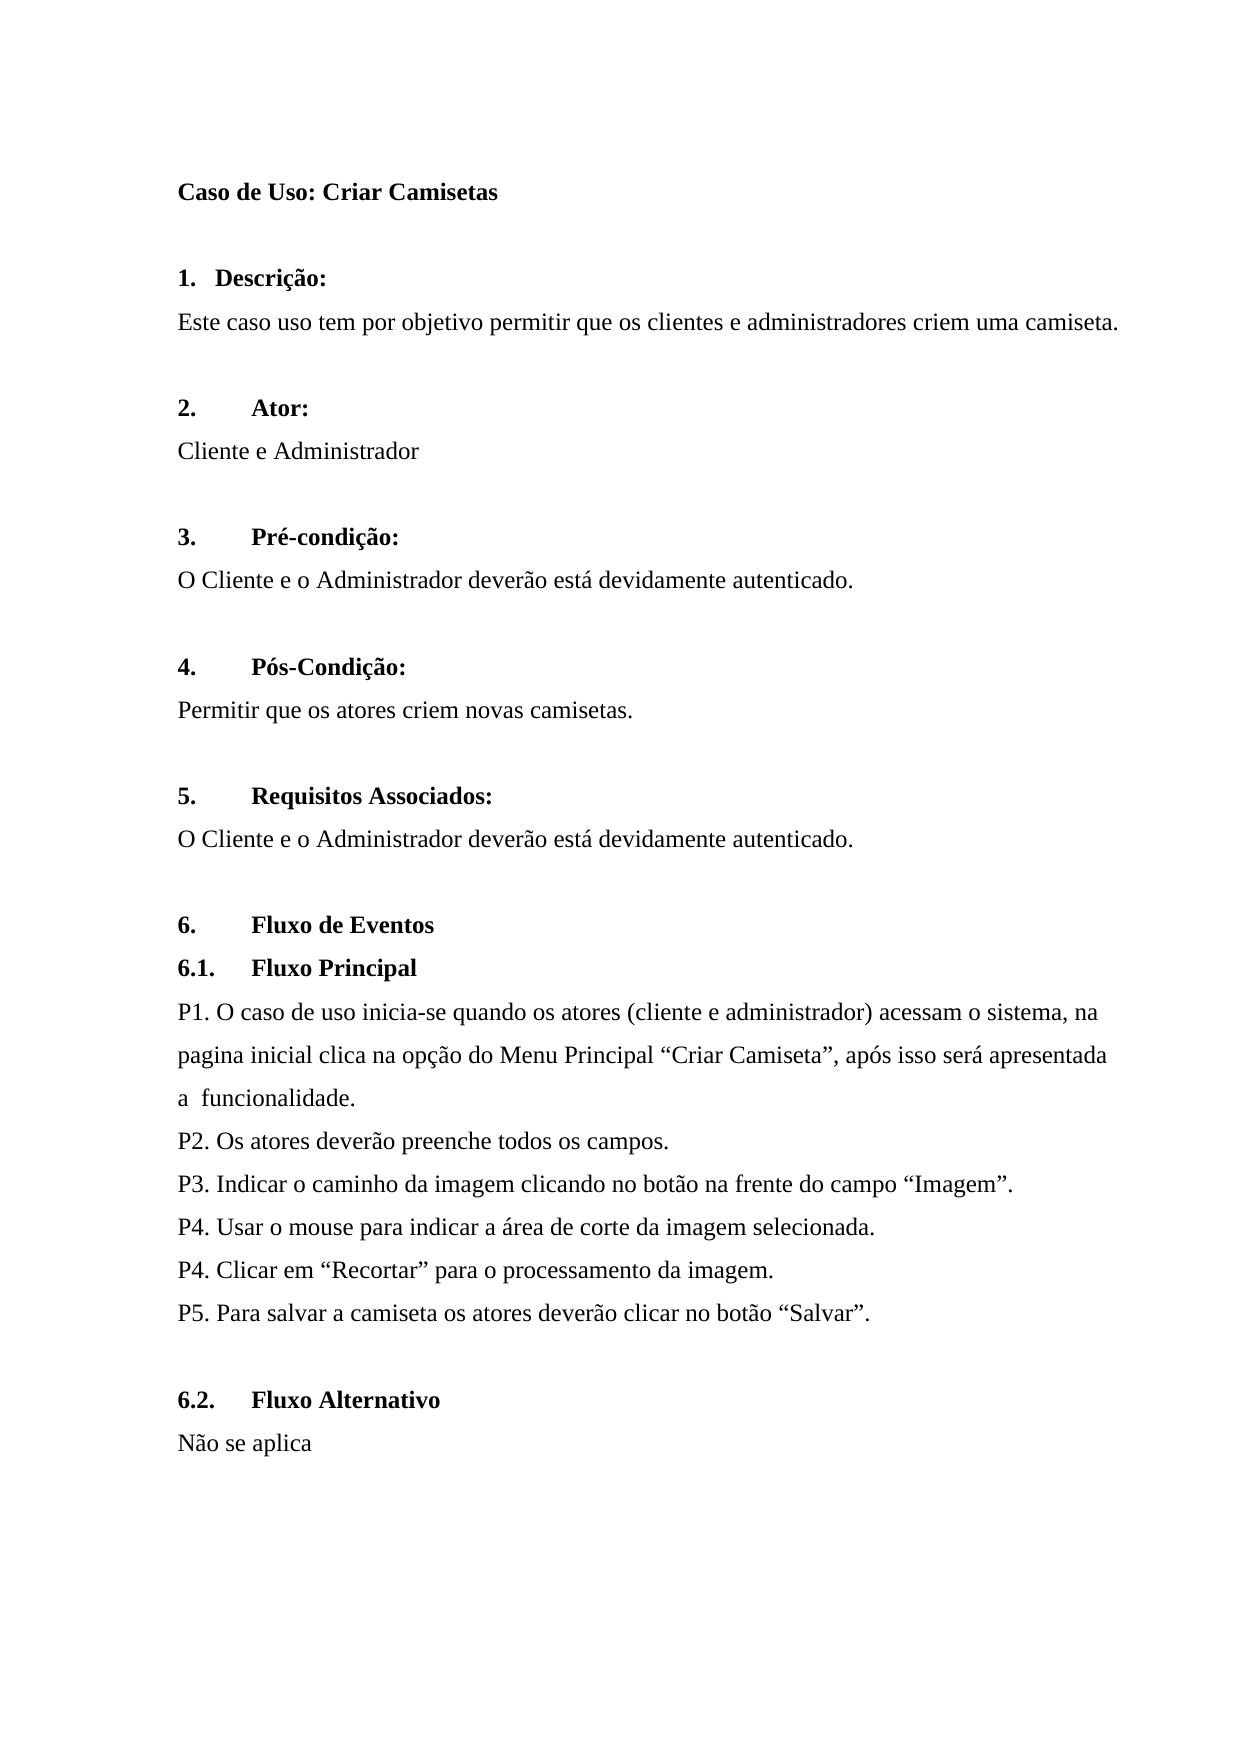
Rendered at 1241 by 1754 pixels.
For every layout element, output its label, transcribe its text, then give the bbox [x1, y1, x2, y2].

text Não se aplica [177, 1428, 1122, 1457]
subtitle Pré-condição: [177, 522, 1122, 551]
text P1. O caso de uso inicia-se quando os atores (cliente e administrador) acessam o sistema, na pagina inicial clica na opção do Menu Principal “Criar Camiseta”, após isso será apresentada a funcionalidade. [177, 997, 1122, 1112]
text Cliente e Administrador [177, 436, 1122, 465]
text O Cliente e o Administrador deverão está devidamente autenticado. [177, 565, 1122, 594]
subtitle Fluxo Alternativo [177, 1385, 1122, 1413]
text Este caso uso tem por objetivo permitir que os clientes e administradores criem uma camiseta. [177, 307, 1122, 335]
text P4. Clicar em “Recortar” para o processamento da imagem. [177, 1255, 1122, 1284]
text Permitir que os atores criem novas camisetas. [177, 695, 1122, 723]
subtitle Descrição: [177, 263, 1122, 292]
text P5. Para salvar a camiseta os atores deverão clicar no botão “Salvar”. [177, 1298, 1122, 1327]
subtitle Caso de Uso: Criar Camisetas [177, 177, 1122, 206]
text P4. Usar o mouse para indicar a área de corte da imagem selecionada. [177, 1212, 1122, 1241]
subtitle Pós-Condição: [177, 652, 1122, 680]
text P2. Os atores deverão preenche todos os campos. [177, 1126, 1122, 1155]
subtitle Fluxo Principal [177, 953, 1122, 982]
text P3. Indicar o caminho da imagem clicando no botão na frente do campo “Imagem”. [177, 1169, 1122, 1198]
subtitle Ator: [177, 393, 1122, 422]
subtitle Fluxo de Eventos [177, 910, 1122, 939]
subtitle Requisitos Associados: [177, 781, 1122, 810]
text O Cliente e o Administrador deverão está devidamente autenticado. [177, 824, 1122, 853]
